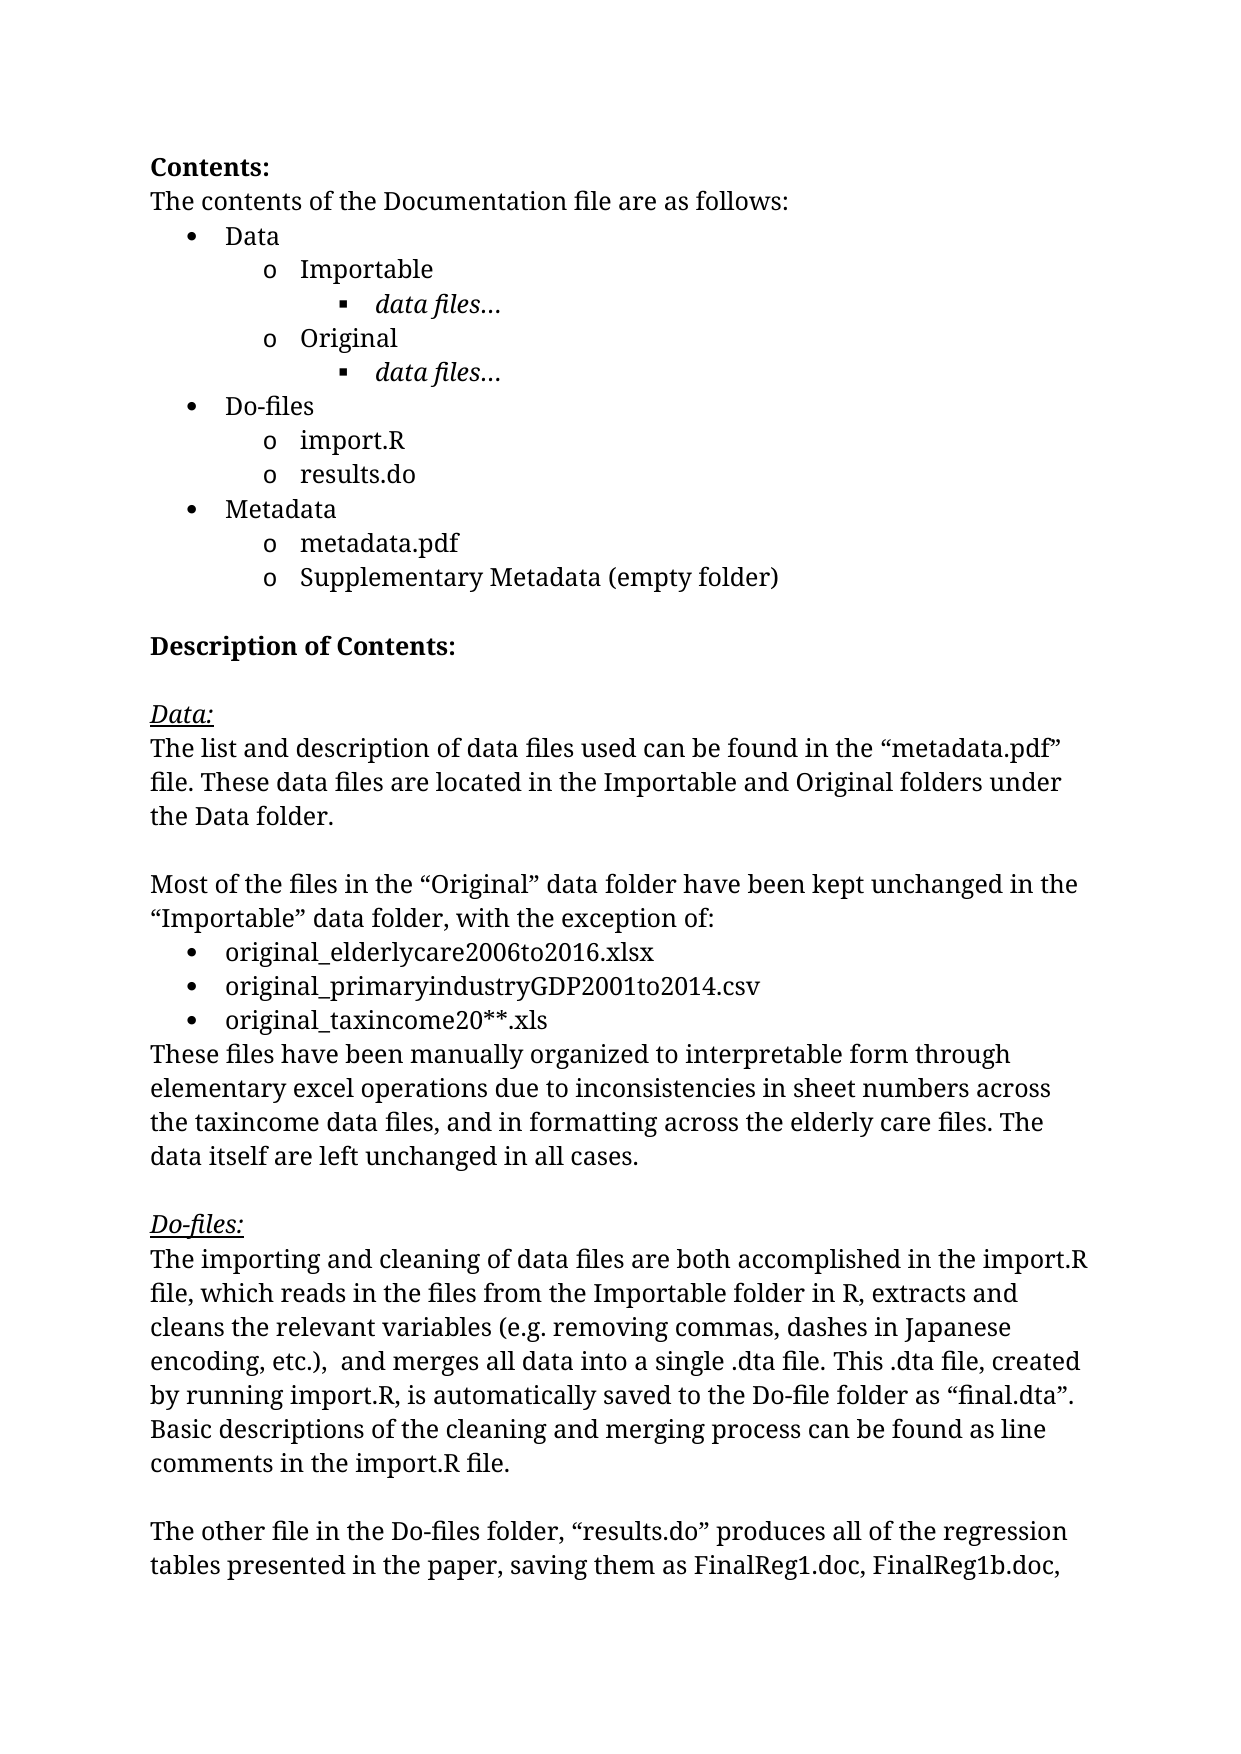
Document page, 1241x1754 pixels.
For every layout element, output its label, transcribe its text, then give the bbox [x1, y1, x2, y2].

list Do-files [187, 389, 1090, 423]
text Description of Contents: [150, 628, 1090, 662]
list metadata.pdf [262, 526, 1090, 560]
text The importing and cleaning of data files are both accomplished in the import.R file, which reads in the files from the Importable folder in R, extracts and cleans the relevant variables (e.g. removing commas, dashes in Japanese encoding, etc.), and merges all data into a single .dta file. This .dta file, created by running import.R, is automatically saved to the Do-file folder as “final.dta”. Basic descriptions of the cleaning and merging process can be found as line comments in the import.R file. [150, 1241, 1090, 1480]
list Supplementary Metadata (empty folder) [262, 560, 1090, 594]
list original_primaryindustryGDP2001to2014.csv [187, 969, 1090, 1003]
text The contents of the Documentation file are as follows: [150, 184, 1090, 218]
list data files… [337, 286, 1090, 321]
list Original [262, 321, 1090, 355]
text Do-files: [150, 1207, 1090, 1241]
list Importable [262, 252, 1090, 286]
text The list and description of data files used can be found in the “metadata.pdf” file. These data files are located in the Importable and Original folders under the Data folder. [150, 730, 1090, 832]
text Contents: [150, 150, 1090, 184]
text Most of the files in the “Original” data folder have been kept unchanged in the “Importable” data folder, with the exception of: [150, 867, 1090, 935]
list Metadata [187, 491, 1090, 526]
list original_elderlycare2006to2016.xlsx [187, 935, 1090, 969]
list import.R [262, 423, 1090, 457]
list results.do [262, 457, 1090, 491]
list Data [187, 218, 1090, 252]
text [150, 1514, 1090, 1582]
list data files… [337, 355, 1090, 389]
text These files have been manually organized to interpretable form through elementary excel operations due to inconsistencies in sheet numbers across the taxincome data files, and in formatting across the elderly care files. The data itself are left unchanged in all cases. [150, 1037, 1090, 1173]
list original_taxincome20**.xls [187, 1003, 1090, 1037]
text Data: [150, 696, 1090, 730]
